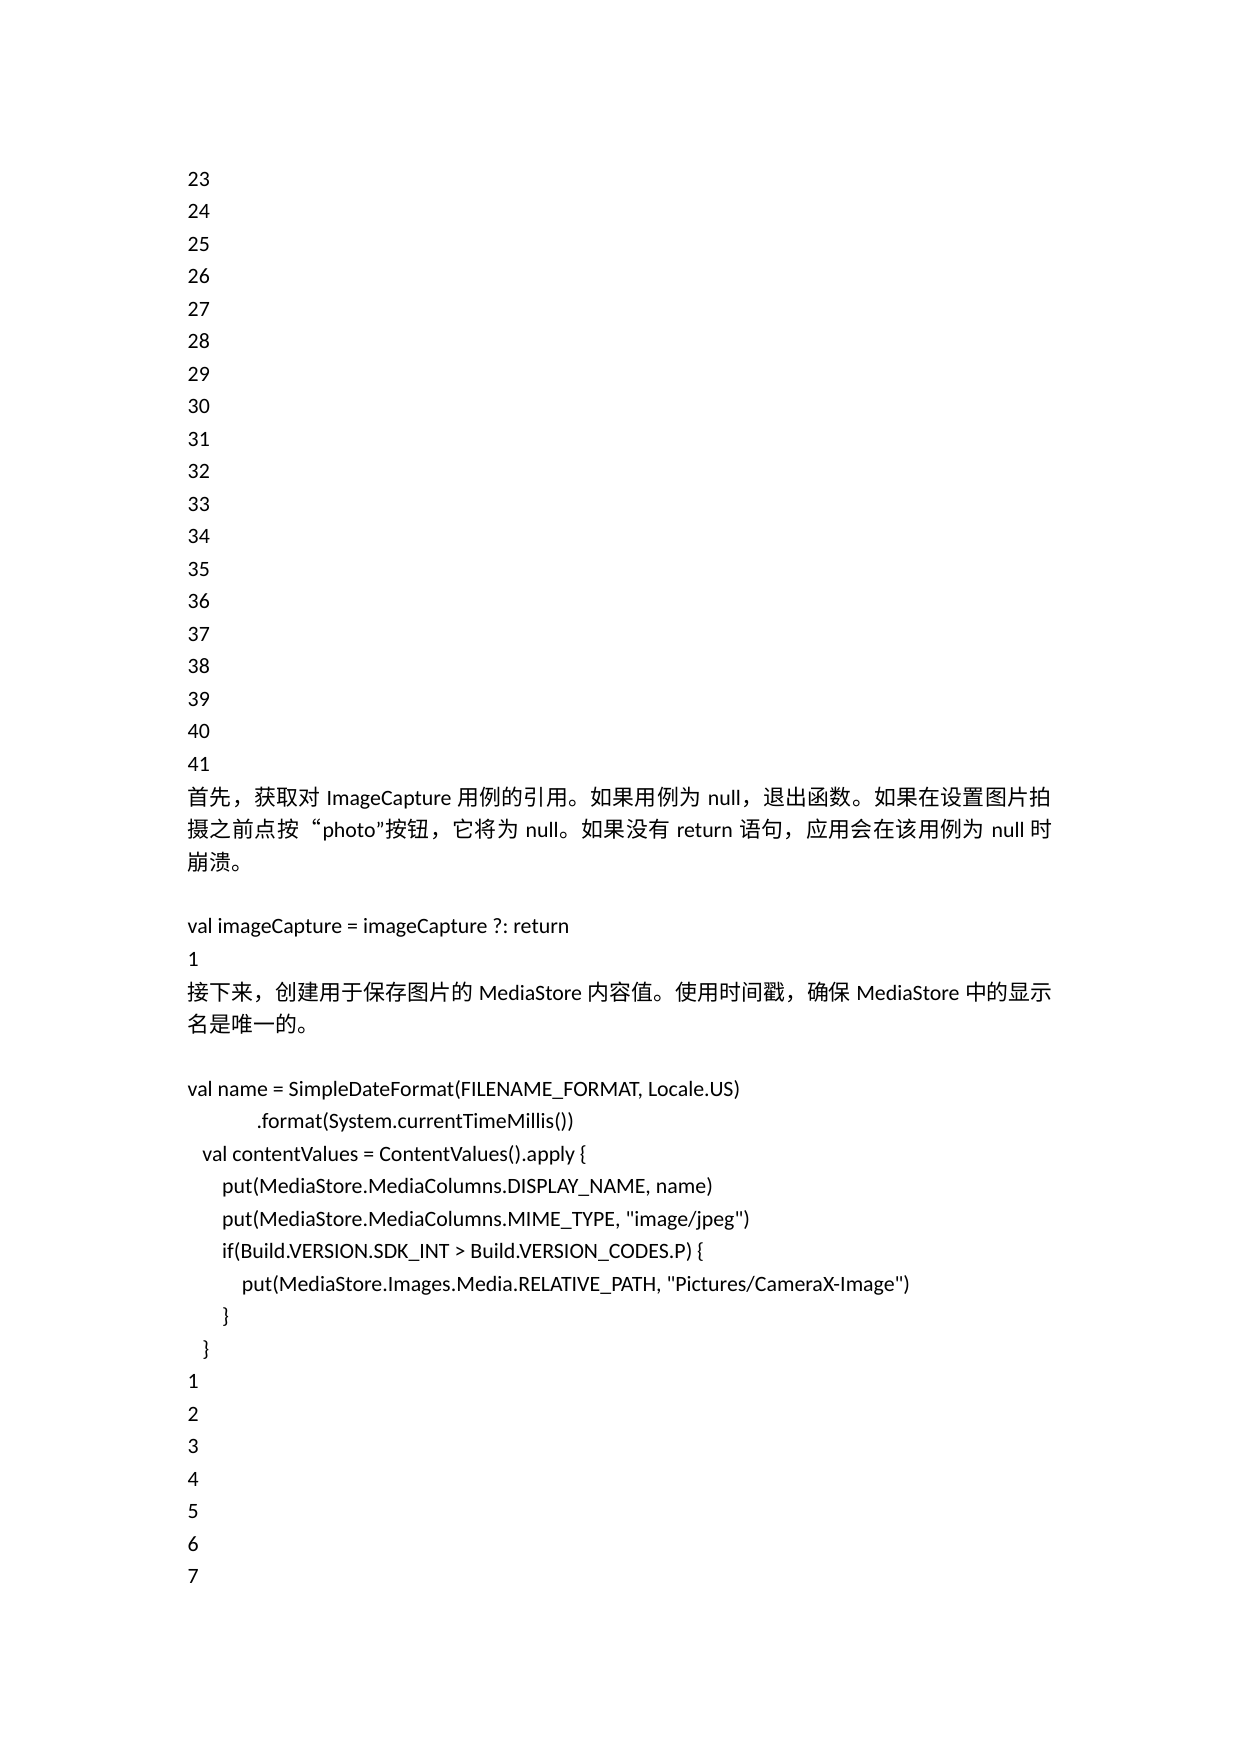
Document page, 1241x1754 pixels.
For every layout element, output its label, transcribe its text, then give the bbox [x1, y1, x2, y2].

text 7 [187, 1559, 1053, 1592]
text 28 [187, 324, 1053, 357]
text 1 [187, 942, 1053, 974]
text 6 [187, 1527, 1053, 1559]
text 首先，获取对 ImageCapture 用例的引用。如果用例为 null，退出函数。如果在设置图片拍摄之前点按“photo”按钮，它将为 null。如果没有 return 语句，应用会在该用例为 null 时崩溃。 [187, 779, 1053, 877]
text 31 [187, 422, 1053, 454]
text 30 [187, 389, 1053, 422]
text val contentValues = ContentValues().apply { [187, 1137, 1053, 1169]
text } [187, 1299, 1053, 1332]
text 24 [187, 194, 1053, 227]
text put(MediaStore.MediaColumns.MIME_TYPE, "image/jpeg") [187, 1202, 1053, 1234]
text 4 [187, 1462, 1053, 1494]
text 35 [187, 552, 1053, 584]
text 36 [187, 584, 1053, 617]
text 40 [187, 714, 1053, 747]
text 23 [187, 162, 1053, 194]
text 33 [187, 487, 1053, 519]
text val imageCapture = imageCapture ?: return [187, 909, 1053, 942]
text 26 [187, 259, 1053, 292]
text 41 [187, 747, 1053, 779]
text 38 [187, 649, 1053, 682]
text 1 [187, 1364, 1053, 1397]
text 5 [187, 1494, 1053, 1527]
text 29 [187, 357, 1053, 389]
text 25 [187, 227, 1053, 259]
text put(MediaStore.MediaColumns.DISPLAY_NAME, name) [187, 1169, 1053, 1202]
text 34 [187, 519, 1053, 552]
text } [187, 1332, 1053, 1364]
text put(MediaStore.Images.Media.RELATIVE_PATH, "Pictures/CameraX-Image") [187, 1267, 1053, 1299]
text 37 [187, 617, 1053, 649]
text val name = SimpleDateFormat(FILENAME_FORMAT, Locale.US) [187, 1072, 1053, 1104]
text 接下来，创建用于保存图片的 MediaStore 内容值。使用时间戳，确保 MediaStore 中的显示名是唯一的。 [187, 974, 1053, 1039]
text .format(System.currentTimeMillis()) [187, 1104, 1053, 1137]
text 39 [187, 682, 1053, 714]
text 2 [187, 1397, 1053, 1429]
text 32 [187, 454, 1053, 487]
text if(Build.VERSION.SDK_INT > Build.VERSION_CODES.P) { [187, 1234, 1053, 1267]
text 27 [187, 292, 1053, 324]
text 3 [187, 1429, 1053, 1462]
